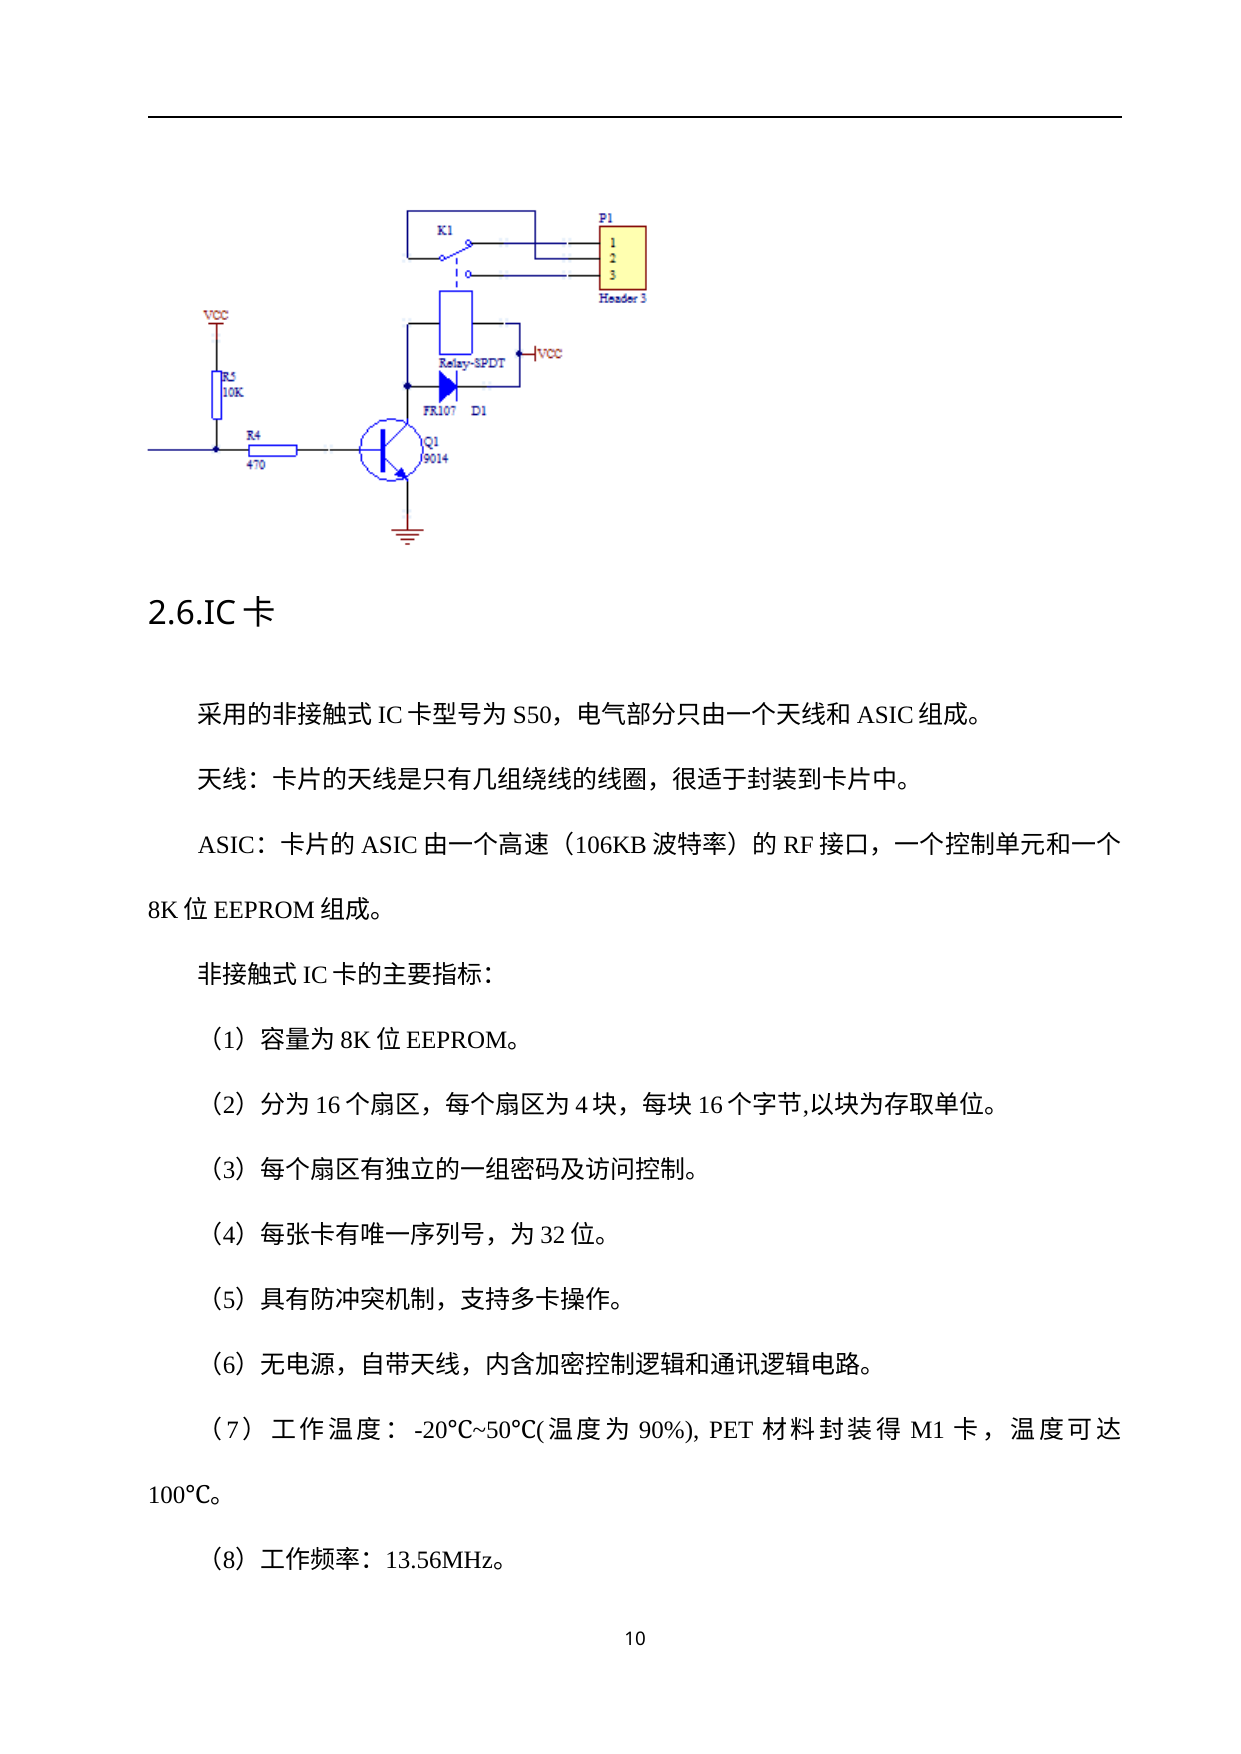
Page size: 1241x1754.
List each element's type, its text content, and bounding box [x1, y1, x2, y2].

text ASIC：卡片的ASIC由一个高速（106KB波特率）的RF接口，一个控制单元和一个 8K位EEPROM组成。 [148, 810, 1122, 940]
text （4）每张卡有唯一序列号，为32位。 [148, 1200, 1122, 1265]
text （1）容量为8K位EEPROM。 [148, 1005, 1122, 1070]
subtitle 2.6.IC卡 [148, 578, 1122, 643]
text （8）工作频率：13.56MHz。 [148, 1525, 1122, 1590]
text （7）工作温度：-20℃~50℃(温度为90%), PET材料封装得M1卡，温度可达100℃。 [148, 1395, 1122, 1525]
text （5）具有防冲突机制，支持多卡操作。 [148, 1265, 1122, 1330]
text 采用的非接触式IC卡型号为S50，电气部分只由一个天线和ASIC组成。 [148, 680, 1122, 745]
picture [147, 155, 707, 562]
text 天线：卡片的天线是只有几组绕线的线圈，很适于封装到卡片中。 [148, 745, 1122, 810]
text （2）分为16个扇区，每个扇区为4块，每块16个字节,以块为存取单位。 [148, 1070, 1122, 1135]
text （3）每个扇区有独立的一组密码及访问控制。 [148, 1135, 1122, 1200]
text （6）无电源，自带天线，内含加密控制逻辑和通讯逻辑电路。 [148, 1330, 1122, 1395]
text 非接触式IC卡的主要指标： [148, 940, 1122, 1005]
